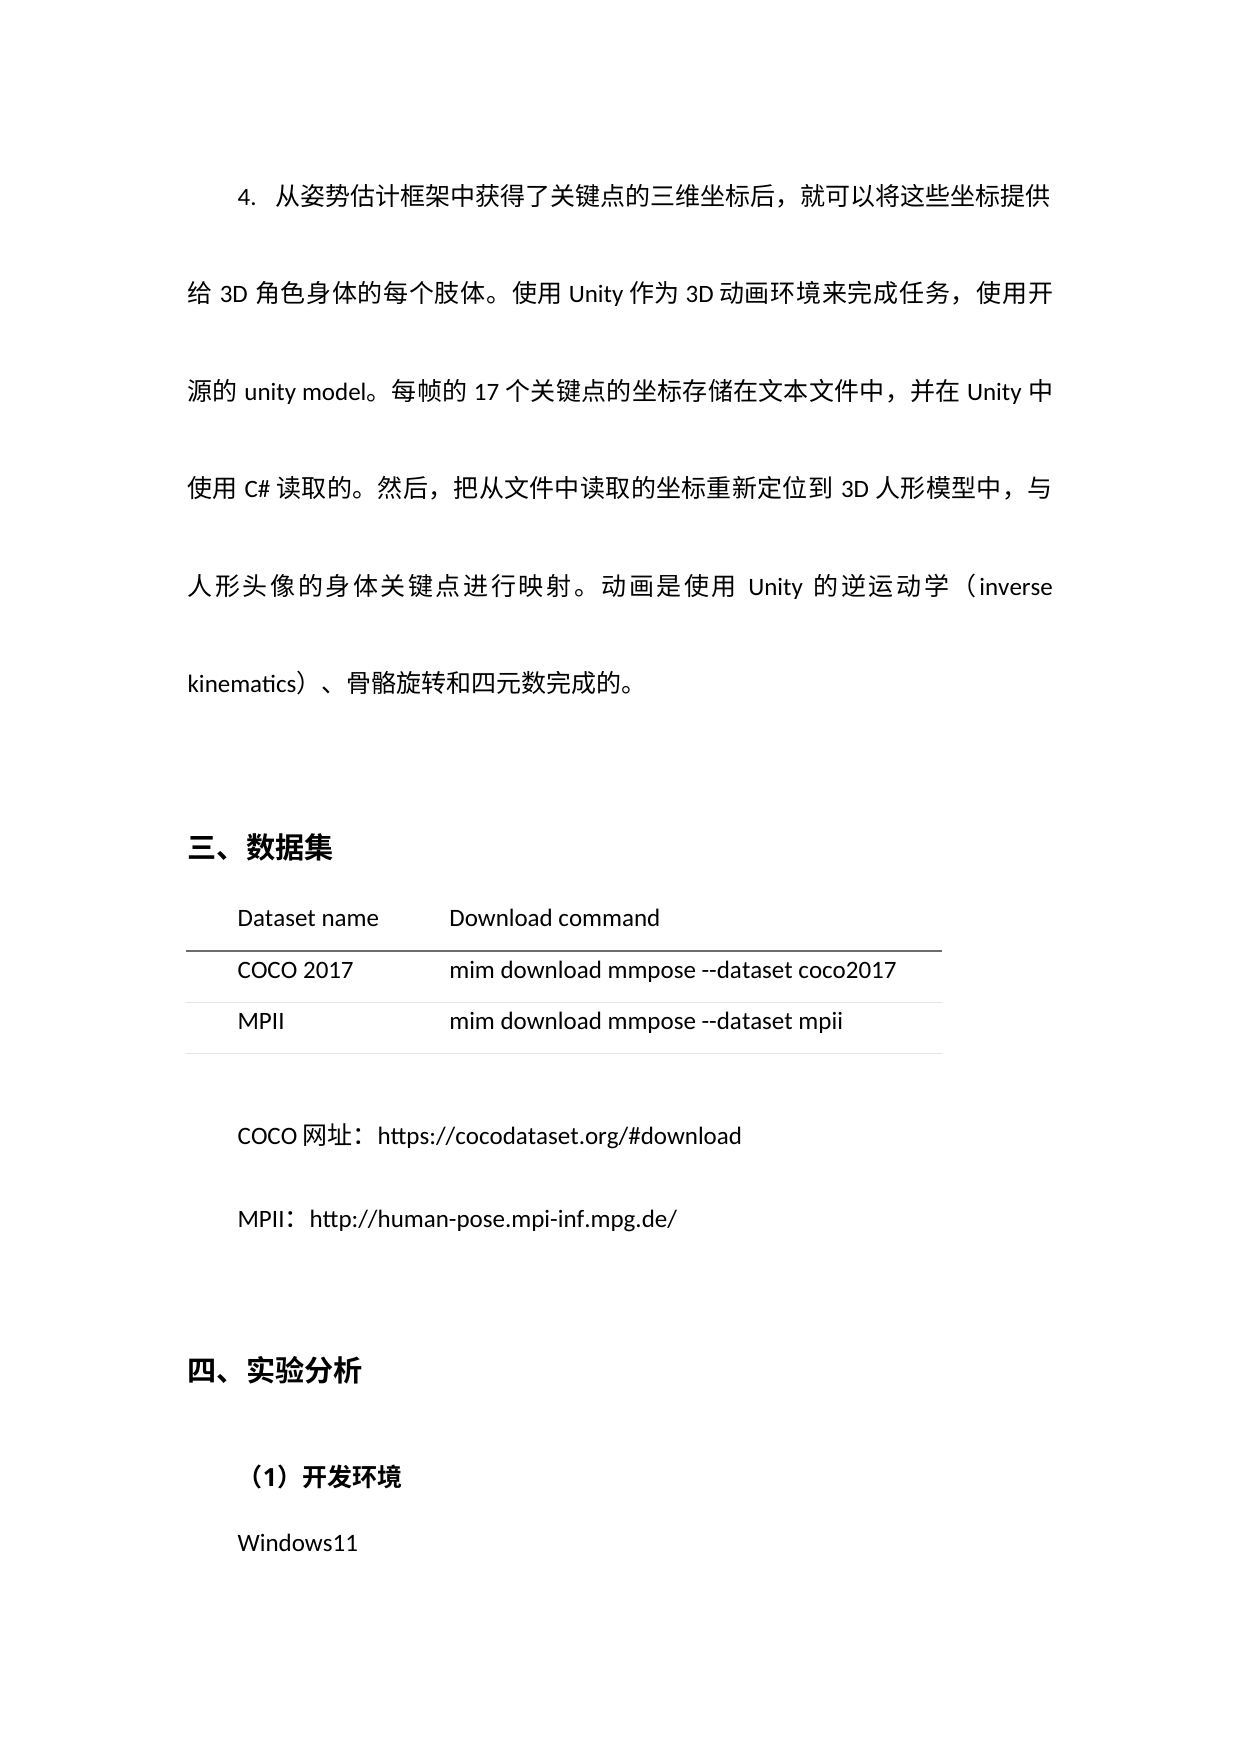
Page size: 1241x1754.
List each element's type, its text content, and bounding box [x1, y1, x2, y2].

table_cell mim download mmpose --dataset coco2017 [398, 952, 942, 1002]
list 从姿势估计框架中获得了关键点的三维坐标后，就可以将这些坐标提供给 3D 角色身体的每个肢体。使用Unity作为3D动画环境来完成任务，使用开源的 unity model。每帧的 17 个关键点的坐标存储在文本文件中，并在 Unity 中使用 C# 读取的。然后，把从文件中读取的坐标重新定位到 3D 人形模型中，与人形头像的身体关键点进行映射。动画是使用 Unity 的逆运动学（inverse kinematics）、骨骼旋转和四元数完成的。 [187, 162, 1053, 714]
subtitle 四、实验分析 [187, 1336, 1053, 1401]
table_cell COCO 2017 [186, 952, 398, 1002]
text COCO网址：https://cocodataset.org/#download [187, 1101, 1053, 1166]
table_header Dataset name [186, 900, 398, 950]
table_cell MPII [186, 1003, 398, 1053]
table_header Download command [398, 900, 942, 950]
table_cell mim download mmpose --dataset mpii [398, 1003, 942, 1053]
text Windows11 [187, 1526, 1053, 1559]
subtitle （1）开发环境 [187, 1443, 1053, 1508]
subtitle 三、数据集 [187, 814, 1053, 879]
text MPII：http://human-pose.mpi-inf.mpg.de/ [187, 1184, 1053, 1249]
